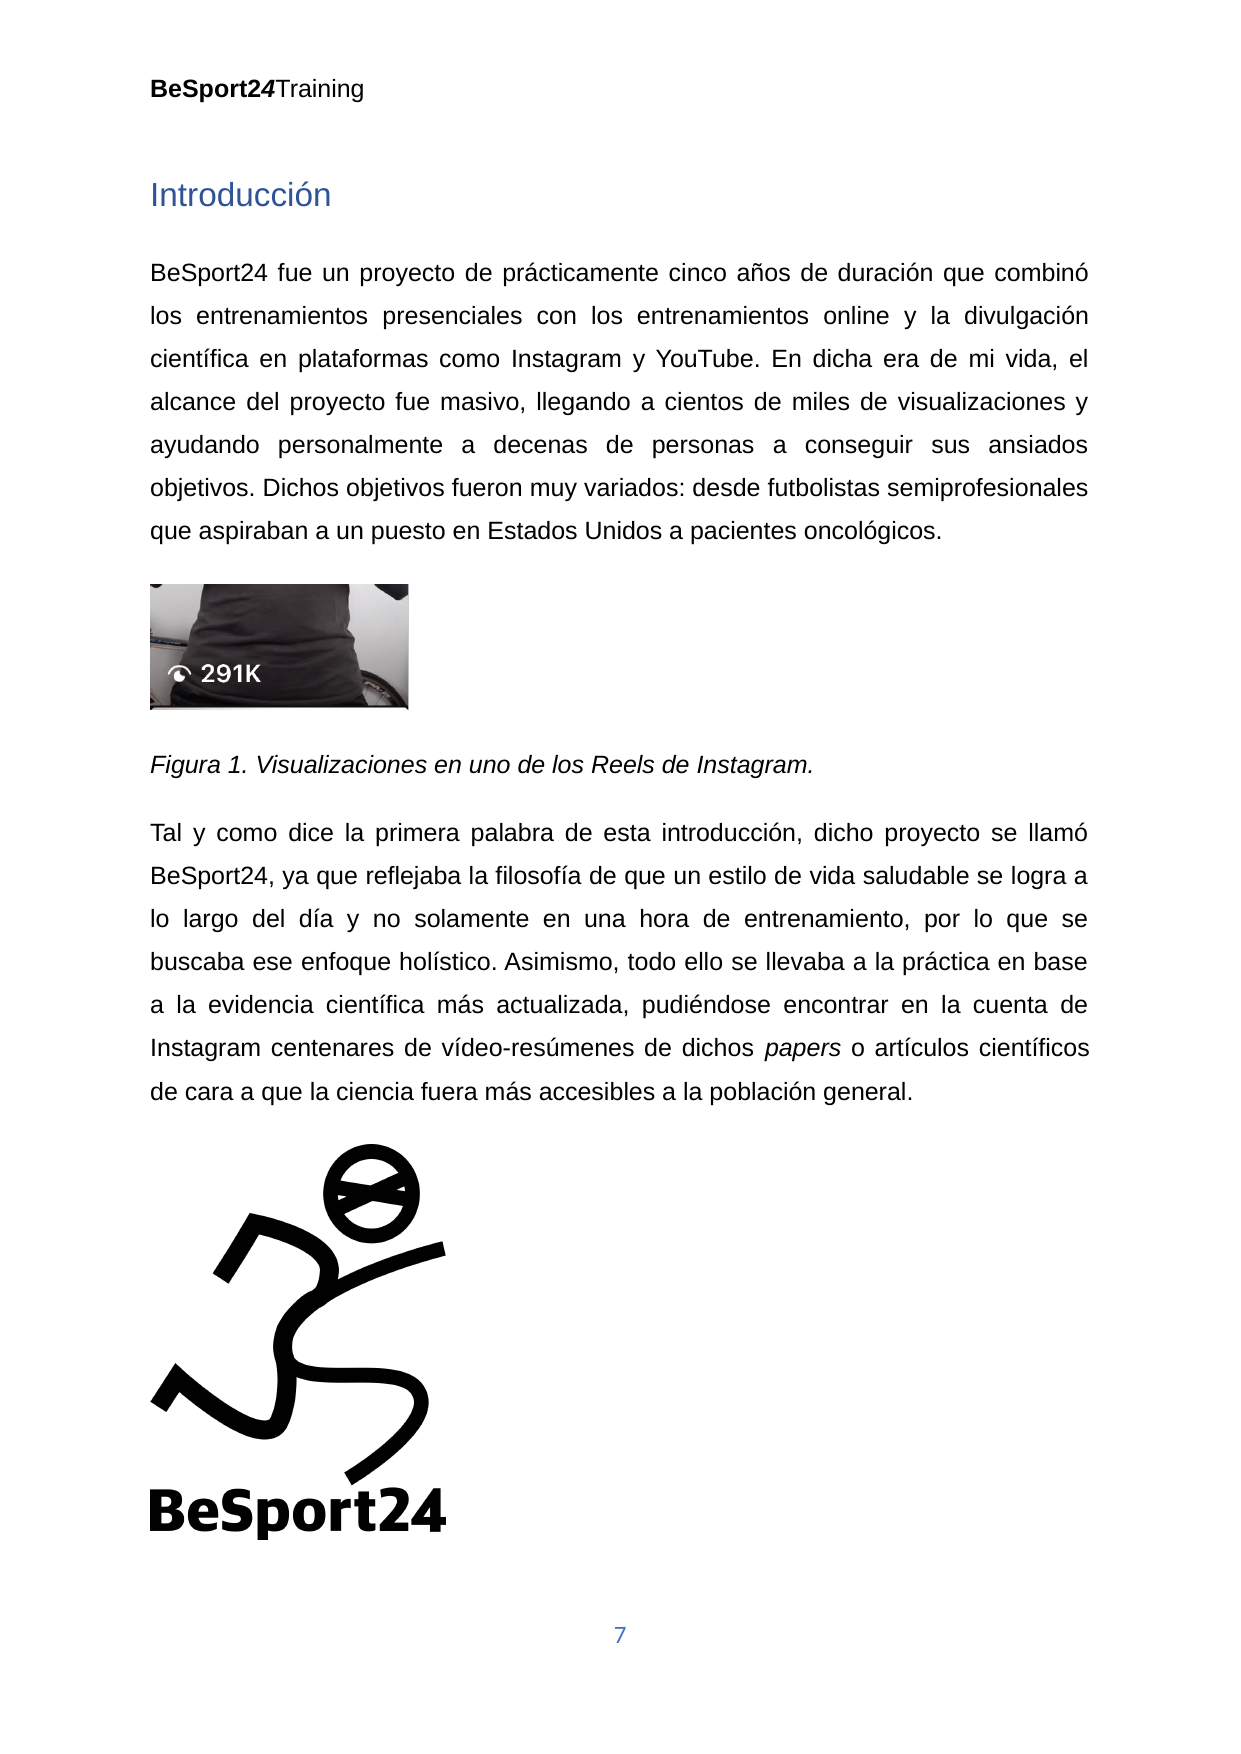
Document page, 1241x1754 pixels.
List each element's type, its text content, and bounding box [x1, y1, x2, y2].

picture [150, 584, 409, 710]
text Figura 1. Visualizaciones en uno de los Reels de Instagram. [150, 750, 1090, 778]
picture [150, 1144, 446, 1540]
text BeSport24 fue un proyecto de prácticamente cinco años de duración que combinó los entrenamientos presenciales con los entrenamientos online y la divulgación científica en plataformas como Instagram y YouTube. En dicha era de mi vida, el alcance del proyecto fue masivo, llegando a cientos de miles de visualizaciones y ayudando personalmente a decenas de personas a conseguir sus ansiados objetivos. Dichos objetivos fueron muy variados: desde futbolistas semiprofesionales que aspiraban a un puesto en Estados Unidos a pacientes oncológicos. [150, 258, 1090, 545]
text Tal y como dice la primera palabra de esta introducción, dicho proyecto se llamó BeSport24, ya que reflejaba la filosofía de que un estilo de vida saludable se logra a lo largo del día y no solamente en una hora de entrenamiento, por lo que se buscaba ese enfoque holístico. Asimismo, todo ello se llevaba a la práctica en base a la evidencia científica más actualizada, pudiéndose encontrar en la cuenta de Instagram centenares de vídeo-resúmenes de dichos papers o artículos científicos de cara a que la ciencia fuera más accesibles a la población general. [150, 818, 1090, 1105]
subtitle Introducción [150, 175, 1090, 213]
